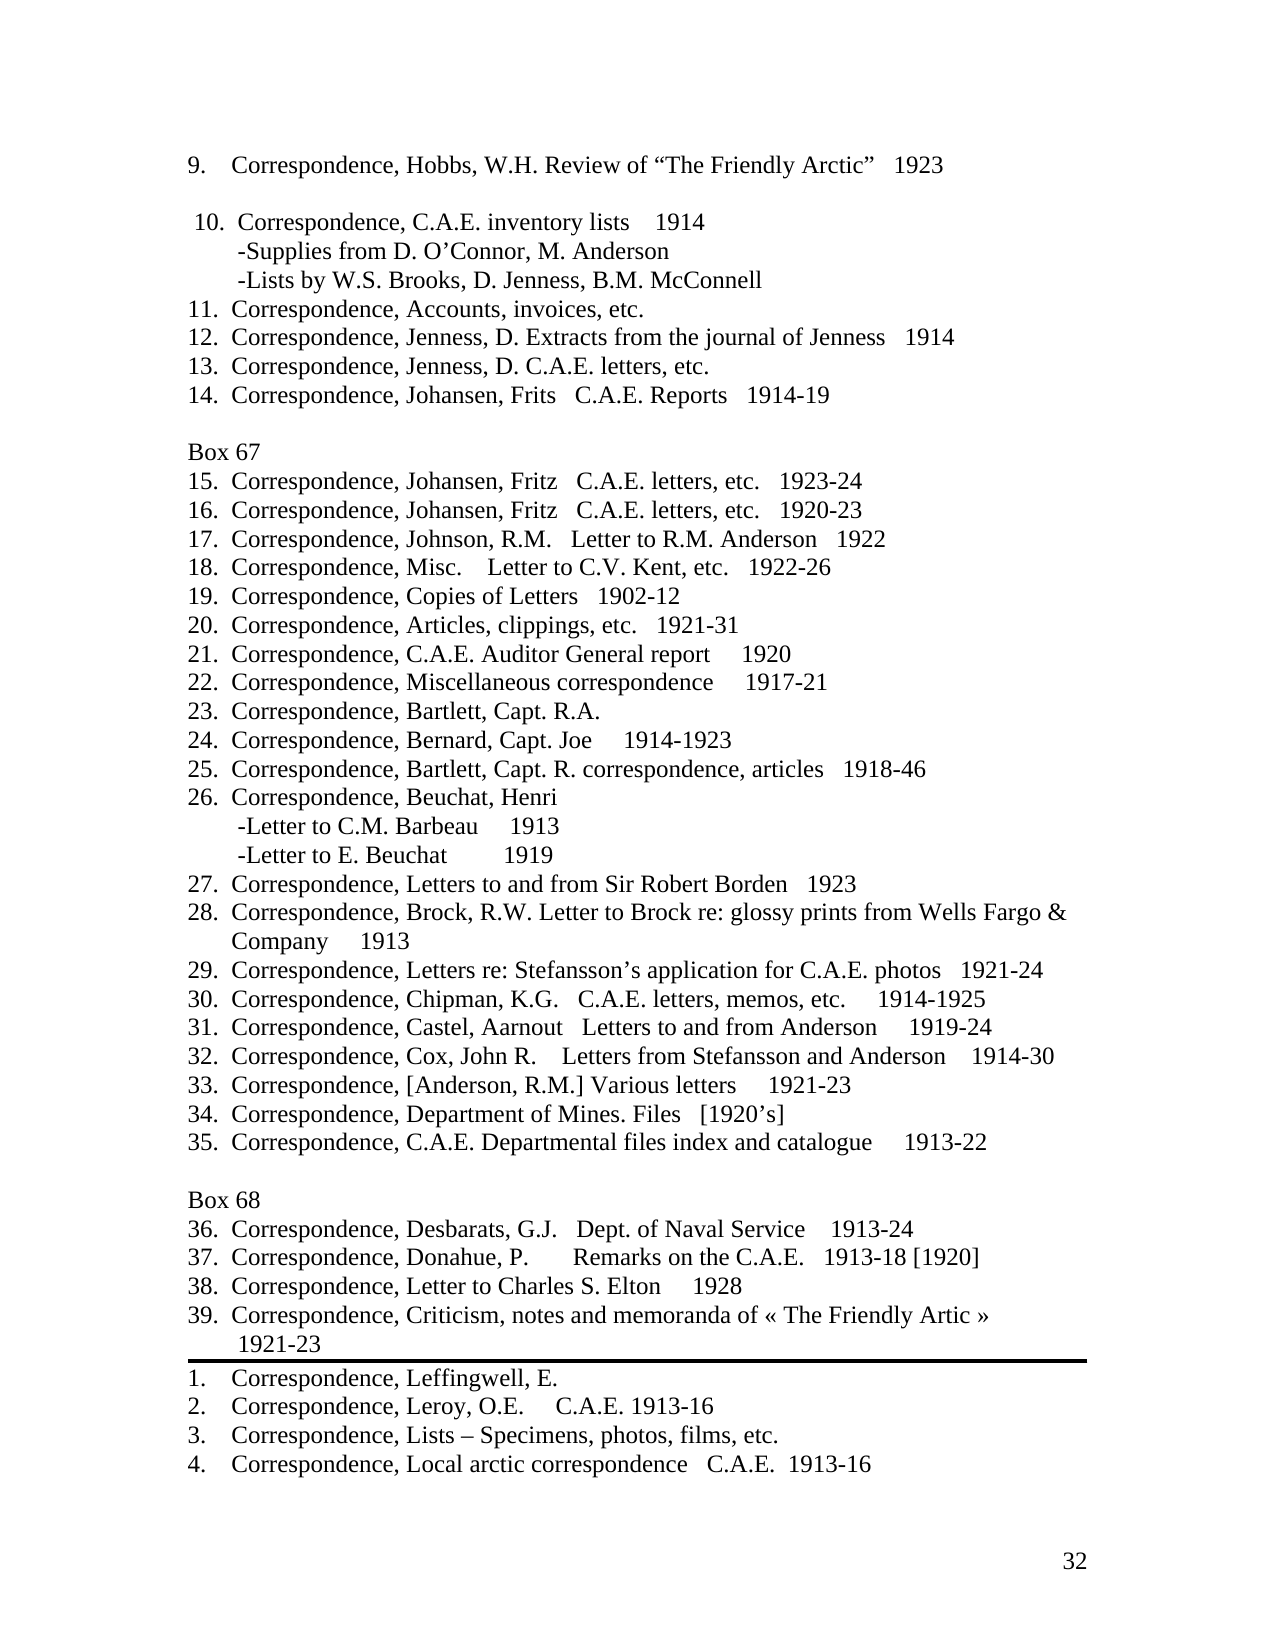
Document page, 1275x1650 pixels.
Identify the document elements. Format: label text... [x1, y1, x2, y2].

text 11. Correspondence, Accounts, invoices, etc. [187, 294, 1087, 322]
text 20. Correspondence, Articles, clippings, etc. 1921-31 [187, 610, 1087, 639]
text 36. Correspondence, Desbarats, G.J. Dept. of Naval Service 1913-24 [187, 1214, 1087, 1242]
text 3. Correspondence, Lists – Specimens, photos, films, etc. [187, 1420, 1087, 1449]
text 2. Correspondence, Leroy, O.E. C.A.E. 1913-16 [187, 1391, 1087, 1420]
text 26. Correspondence, Beuchat, Henri [187, 782, 1087, 811]
text 1921-23 [187, 1329, 1087, 1363]
text 9. Correspondence, , W.H. Review of “The Friendly ” 1923 [187, 150, 1087, 179]
text 28. Correspondence, Brock, R.W. Letter to Brock re: glossy prints from Wells & [187, 897, 1087, 926]
text 30. Correspondence, Chipman, K.G. C.A.E. letters, memos, etc. 1914-1925 [187, 984, 1087, 1012]
text 19. Correspondence, Copies of Letters 1902-12 [187, 581, 1087, 610]
text 33. Correspondence, [, R.M.] Various letters 1921-23 [187, 1070, 1087, 1099]
text 38. Correspondence, Letter to Charles S. Elton 1928 [187, 1271, 1087, 1300]
text 21. Correspondence, C.A.E. Auditor General report 1920 [187, 639, 1087, 667]
text 24. Correspondence, Bernard, Capt. Joe 1914-1923 [187, 725, 1087, 754]
text 23. Correspondence, , Capt. R.A. [187, 696, 1087, 725]
text 25. Correspondence, , Capt. R. correspondence, articles 1918-46 [187, 754, 1087, 782]
text 13. Correspondence, Jenness, D. C.A.E. letters, etc. [187, 351, 1087, 380]
text 32. Correspondence, Cox, John R. Letters from Stefansson and Anderson 1914-30 [187, 1041, 1087, 1070]
text 12. Correspondence, Jenness, D. Extracts from the journal of Jenness 1914 [187, 322, 1087, 351]
text 15. Correspondence, Johansen, Fritz C.A.E. letters, etc. 1923-24 [187, 466, 1087, 495]
text 29. Correspondence, Letters re: Stefansson’s application for C.A.E. photos 1921-24 [187, 955, 1087, 984]
text 10. Correspondence, C.A.E. inventory lists 1914 [187, 207, 1087, 236]
text 34. Correspondence, Department of Mines. Files [1920’s] [187, 1099, 1087, 1127]
text 22. Correspondence, Miscellaneous correspondence 1917-21 [187, 667, 1087, 696]
text -Lists by , D. Jenness, B.M. McConnell [187, 265, 1087, 294]
text 31. Correspondence, Castel, Aarnout Letters to and from 1919-24 [187, 1012, 1087, 1041]
text -Letter to E. Beuchat 1919 [187, 840, 1087, 869]
text 39. Correspondence, Criticism, notes and memoranda of « The Friendly Artic » [187, 1300, 1087, 1329]
text -Letter to C.M. Barbeau 1913 [187, 811, 1087, 840]
text 27. Correspondence, Letters to and from Sir Robert Borden 1923 [187, 869, 1087, 897]
text 18. Correspondence, Misc. Letter to C.V. Kent, etc. 1922-26 [187, 552, 1087, 581]
text 17. Correspondence, Johnson, R.M. Letter to R.M. Anderson 1922 [187, 524, 1087, 552]
text 16. Correspondence, Johansen, Fritz C.A.E. letters, etc. 1920-23 [187, 495, 1087, 524]
text 1. Correspondence, Leffingwell, E. [187, 1363, 1087, 1391]
text Box 68 [187, 1185, 1087, 1214]
text Box 67 [187, 437, 1087, 466]
text 4. Correspondence, Local arctic correspondence C.A.E. 1913-16 [187, 1449, 1087, 1478]
text Company 1913 [187, 926, 1087, 955]
text -Supplies from D. O’Connor, M. Anderson [187, 236, 1087, 265]
text 35. Correspondence, C.A.E. Departmental files index and catalogue 1913-22 [187, 1127, 1087, 1156]
text 37. Correspondence, Donahue, P. Remarks on the C.A.E. 1913-18 [1920] [187, 1242, 1087, 1271]
text 14. Correspondence, Johansen, Frits C.A.E. Reports 1914-19 [187, 380, 1087, 409]
